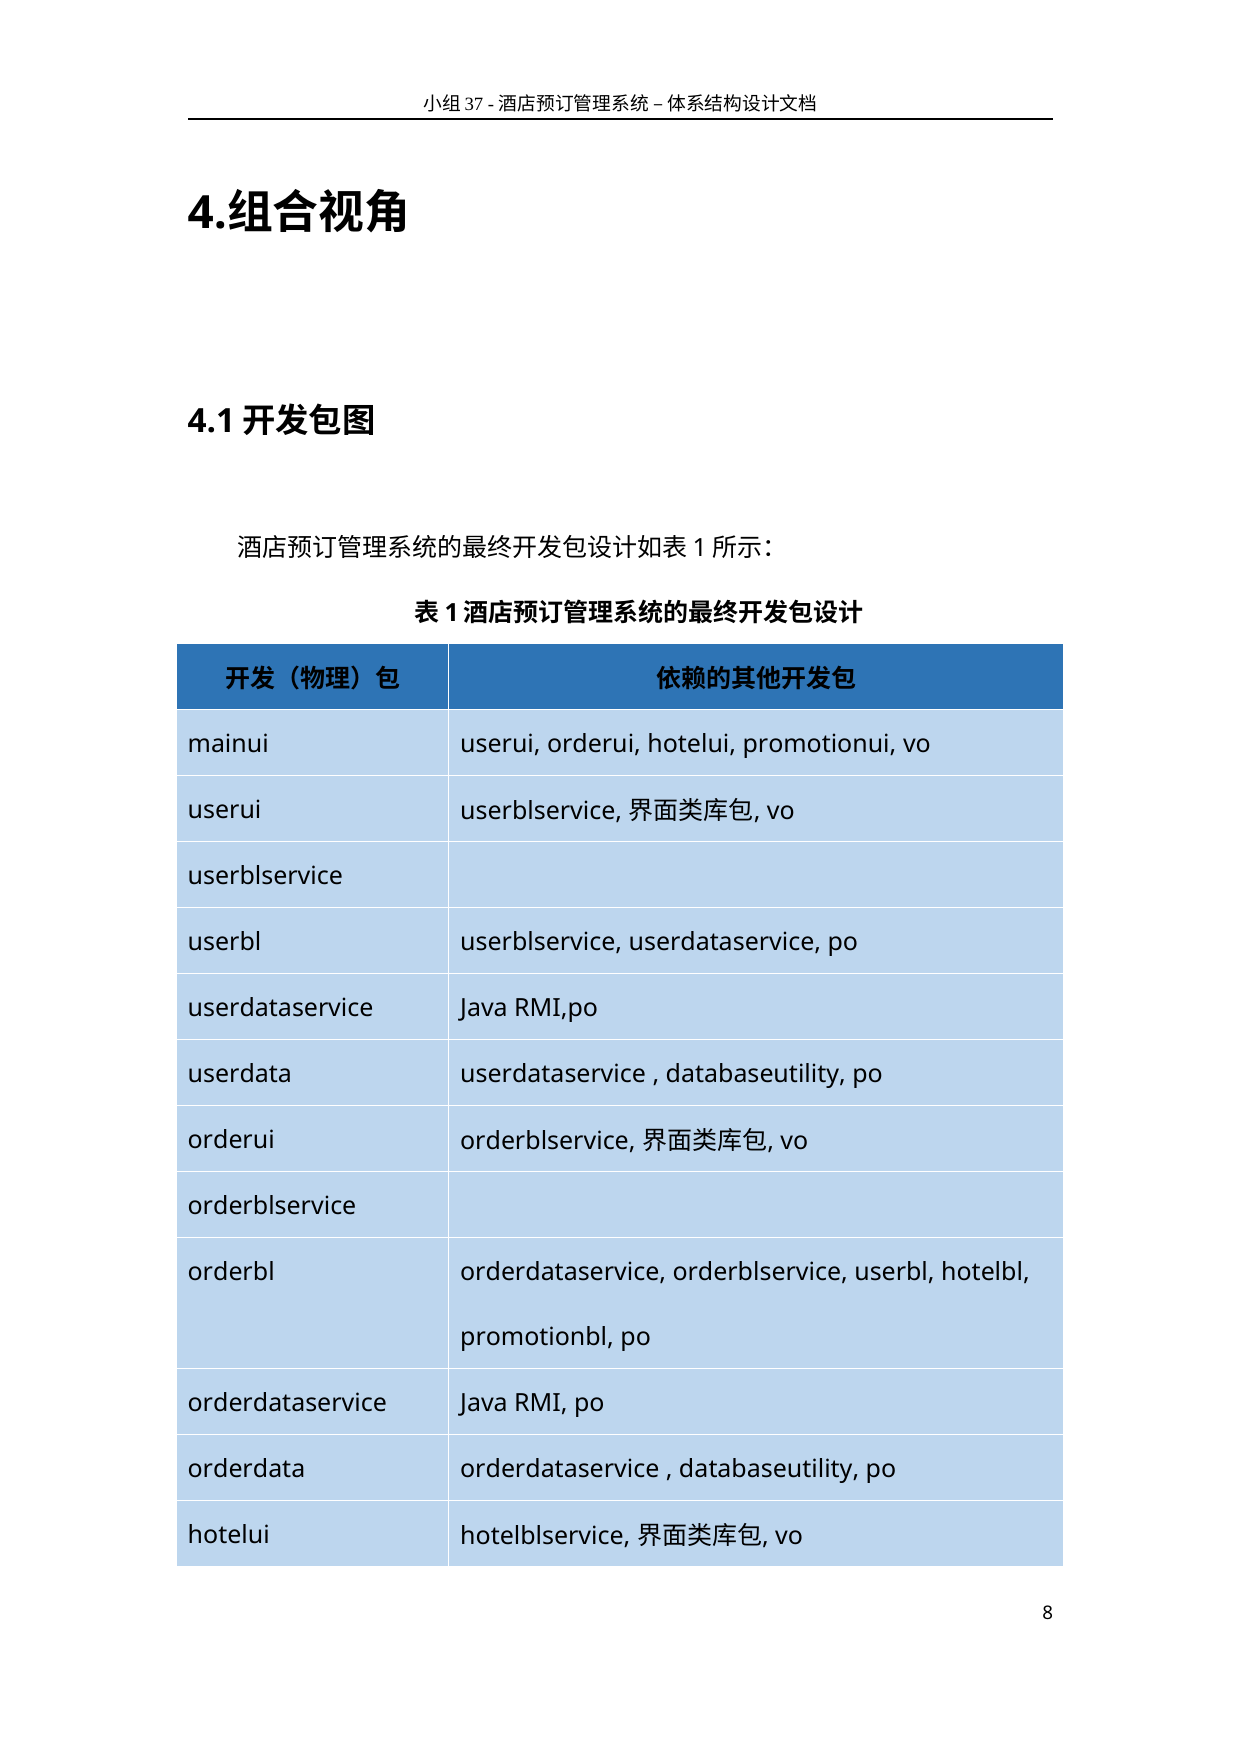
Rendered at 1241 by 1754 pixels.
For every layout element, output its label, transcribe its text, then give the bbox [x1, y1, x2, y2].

table_cell Java RMI, po [449, 1369, 1063, 1434]
table_cell userbl [177, 908, 448, 973]
subtitle 4.1开发包图 [187, 385, 1053, 450]
table_cell hotelblservice, 界面类库包, vo [449, 1501, 1063, 1566]
table_cell userui, orderui, hotelui, promotionui, vo [449, 710, 1063, 775]
table_header 依赖的其他开发包 [449, 644, 1063, 709]
text 酒店预订管理系统的最终开发包设计如表1所示： [187, 513, 1053, 578]
table_cell orderblservice, 界面类库包, vo [449, 1106, 1063, 1171]
table_cell [449, 1172, 1063, 1237]
table_cell [449, 842, 1063, 907]
table_cell userdataservice , databaseutility, po [449, 1040, 1063, 1105]
table_cell userdataservice [177, 974, 448, 1039]
table_cell userblservice, 界面类库包, vo [449, 776, 1063, 841]
table_cell userblservice, userdataservice, po [449, 908, 1063, 973]
subtitle 4.组合视角 [187, 160, 1053, 257]
table_cell Java RMI,po [449, 974, 1063, 1039]
table_cell userui [177, 776, 448, 841]
table_cell orderdataservice, orderblservice, userbl, hotelbl, promotionbl, po [449, 1238, 1063, 1368]
table_cell orderbl [177, 1238, 448, 1368]
table_cell userdata [177, 1040, 448, 1105]
table_cell orderdata [177, 1435, 448, 1500]
text 表1酒店预订管理系统的最终开发包设计 [187, 578, 1053, 643]
table_cell hotelui [177, 1501, 448, 1566]
table_cell userblservice [177, 842, 448, 907]
table_cell orderui [177, 1106, 448, 1171]
table_header 开发（物理）包 [177, 644, 448, 709]
table_cell orderblservice [177, 1172, 448, 1237]
table_cell orderdataservice [177, 1369, 448, 1434]
table_cell orderdataservice , databaseutility, po [449, 1435, 1063, 1500]
table_cell mainui [177, 710, 448, 775]
